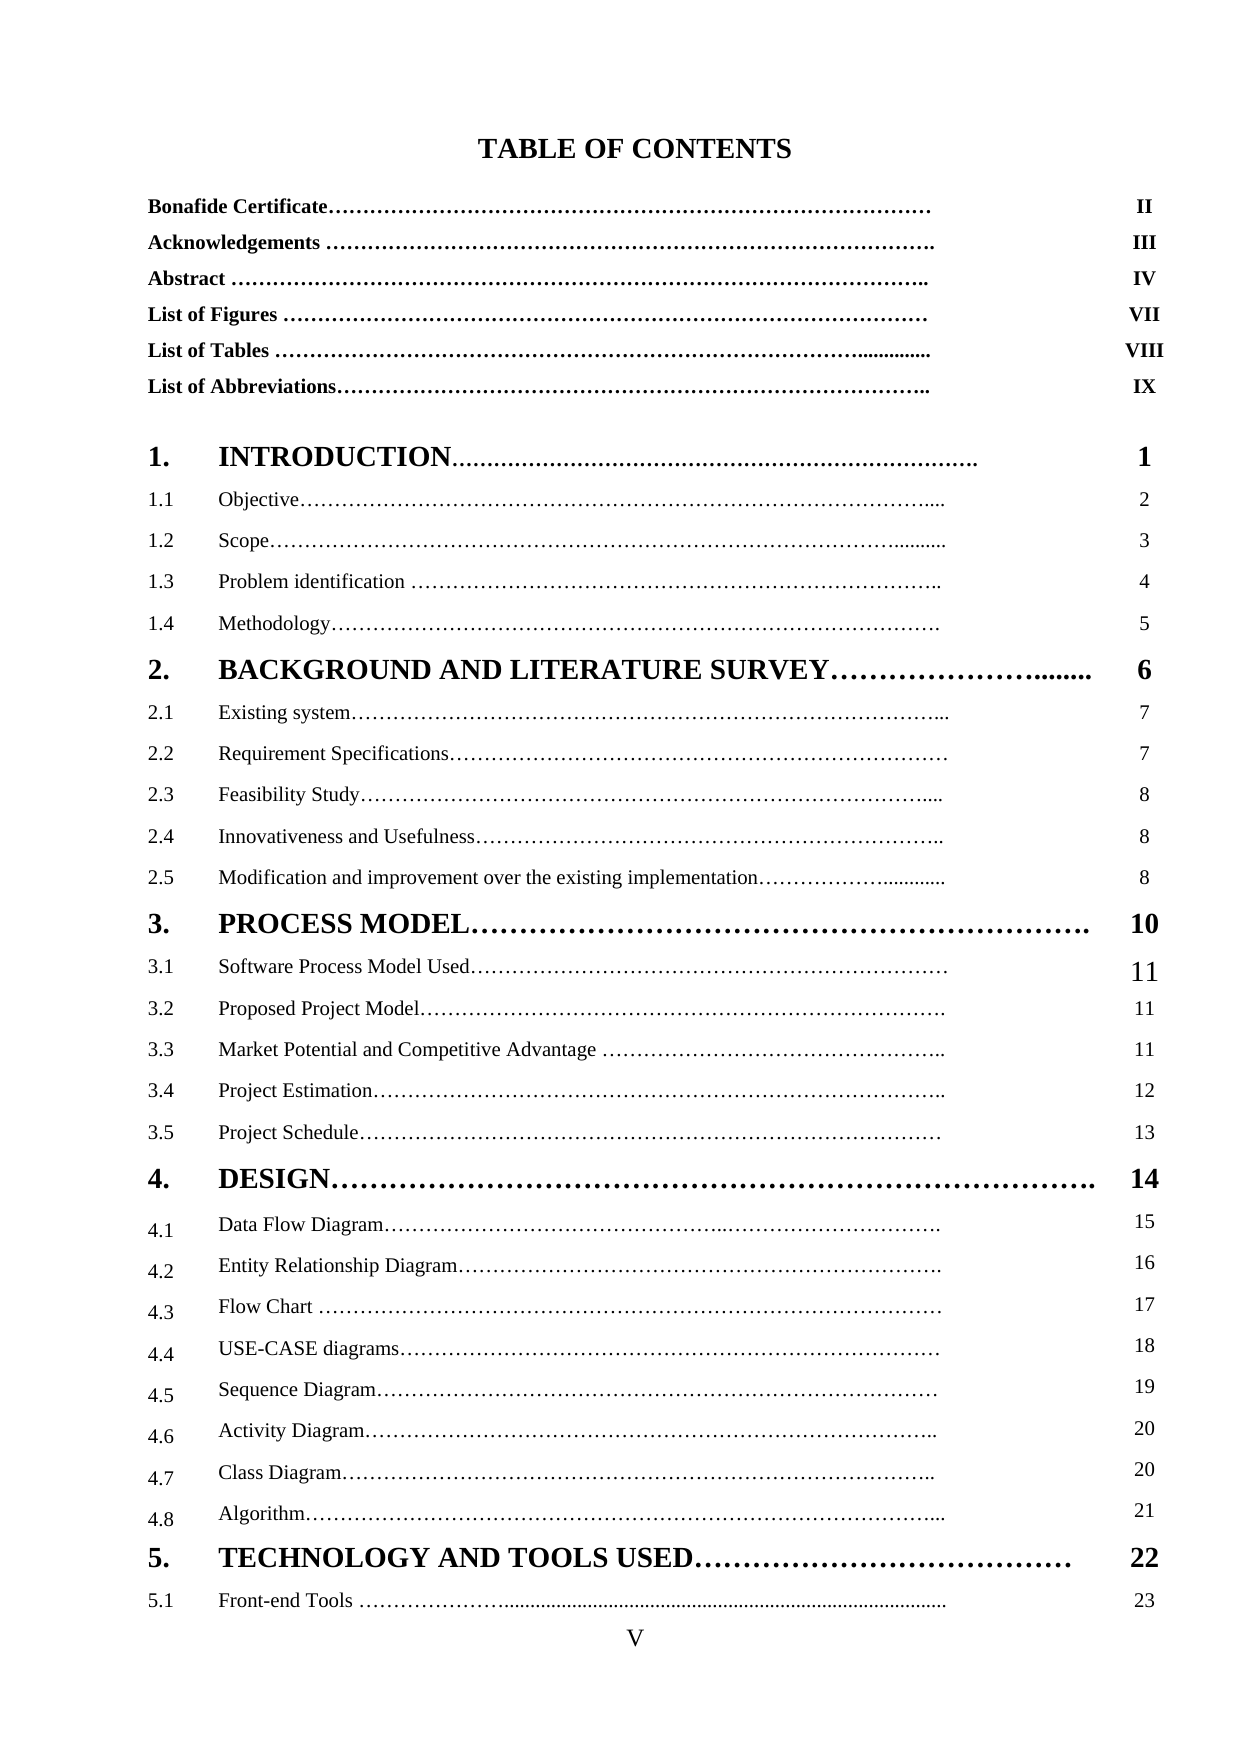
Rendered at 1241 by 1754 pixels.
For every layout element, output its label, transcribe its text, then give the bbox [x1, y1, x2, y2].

table_cell 3 [1108, 528, 1181, 569]
table_cell 18 [1108, 1333, 1181, 1374]
table_cell Existing system…………………………………………………………………………... [207, 700, 1107, 741]
table_cell Modification and improvement over the existing implementation………………............ [207, 865, 1107, 906]
table_cell TECHNOLOGY AND TOOLS USED………………………………… [207, 1540, 1107, 1587]
table_cell 6 [1108, 652, 1181, 700]
table_cell 11 [1108, 954, 1181, 996]
table_cell 2.5 [136, 865, 207, 906]
table_cell Objective……………………………………………………………………………….... [207, 486, 1107, 528]
table_cell 8 [1108, 783, 1181, 824]
table_cell 12 [1108, 1078, 1181, 1120]
table_cell 17 [1108, 1292, 1181, 1333]
table_cell Algorithm………………………………………………………………………………... [207, 1498, 1107, 1540]
table_cell 3.5 [136, 1120, 207, 1161]
table_cell Sequence Diagram……………………………………………………………………… [207, 1374, 1107, 1416]
table_header II [1108, 194, 1181, 230]
table_cell III [1108, 230, 1181, 266]
table_cell Proposed Project Model…………………………………………………………………. [207, 996, 1107, 1037]
table_cell 23 [1108, 1588, 1181, 1623]
table_cell 7 [1108, 741, 1181, 782]
table_cell 2.2 [136, 741, 207, 782]
table_cell 2 [1108, 486, 1181, 528]
table_cell DESIGN……………………………………………………………………. [207, 1161, 1107, 1209]
table_cell Activity Diagram……………………………………………………………………….. [207, 1416, 1107, 1457]
table_cell 2.4 [136, 824, 207, 865]
table_cell Market Potential and Competitive Advantage ………………………………………….. [207, 1037, 1107, 1078]
table_cell 14 [1108, 1161, 1181, 1209]
table_cell Flow Chart ……………………………………………………………………………… [207, 1292, 1107, 1333]
table_cell Innovativeness and Usefulness………………………………………………………….. [207, 824, 1107, 865]
table_cell 2.3 [136, 783, 207, 824]
table_cell 16 [1108, 1250, 1181, 1292]
table_cell List of Figures ………………………………………………………………………………… [136, 302, 1107, 338]
table_cell 3.2 [136, 996, 207, 1037]
table_cell 1.4 [136, 611, 207, 652]
table_cell Feasibility Study……………………………………………………………………….... [207, 783, 1107, 824]
table_cell 4.5 [136, 1374, 207, 1416]
table_cell 4.3 [136, 1292, 207, 1333]
table_header introduction…………………………………………………………………. [207, 439, 1107, 486]
table_cell 3.4 [136, 1078, 207, 1120]
table_cell Class Diagram………………………………………………………………………….. [207, 1457, 1107, 1498]
table_header 1 [1108, 439, 1181, 486]
table_cell 8 [1108, 865, 1181, 906]
table_cell Acknowledgements ……………………………………………………………………………. [136, 230, 1107, 266]
table_cell 21 [1108, 1498, 1181, 1540]
table_cell 4.4 [136, 1333, 207, 1374]
table_cell 15 [1108, 1209, 1181, 1250]
table_header 1. [136, 439, 207, 486]
table_cell 3.1 [136, 954, 207, 996]
table_cell 1.1 [136, 486, 207, 528]
table_cell Problem identification ………………………………………………………………….. [207, 569, 1107, 611]
table_cell List of Tables ………………………………………………………………………….............. [136, 338, 1107, 374]
table_cell 7 [1108, 700, 1181, 741]
table_cell 5 [1108, 611, 1181, 652]
table_cell Data Flow Diagram…………………………………………..…………………………. [207, 1209, 1107, 1250]
table_cell BACKGROUND AND LITERATURE SURVEY…………………........ [207, 652, 1107, 700]
table_cell IX [1108, 374, 1181, 410]
table_cell 4.6 [136, 1416, 207, 1457]
table_cell Project Schedule………………………………………………………………………… [207, 1120, 1107, 1161]
table_cell Entity Relationship Diagram……………………………………………………………. [207, 1250, 1107, 1292]
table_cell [207, 1588, 1107, 1623]
table_cell USE-CASE diagrams…………………………………………………………………… [207, 1333, 1107, 1374]
table_cell Scope……………………………………………………………………………….......... [207, 528, 1107, 569]
table_cell 8 [1108, 824, 1181, 865]
table_cell 10 [1108, 906, 1181, 954]
table_cell Requirement Specifications……………………………………………………………… [207, 741, 1107, 782]
table_cell 4.1 [136, 1209, 207, 1250]
table_cell 2. [136, 652, 207, 700]
table_cell 4.8 [136, 1498, 207, 1540]
table_cell Software Process Model Used…………………………………………………………… [207, 954, 1107, 996]
table_cell 20 [1108, 1416, 1181, 1457]
table_header Bonafide Certificate…………………………………………………………………………… [136, 194, 1107, 230]
table_cell IV [1108, 266, 1181, 302]
table_cell List of Abbreviations………………………………………………………………………….. [136, 374, 1107, 410]
table_cell Abstract ……………………………………………………………………………………….. [136, 266, 1107, 302]
table_cell Project Estimation……………………………………………………………………….. [207, 1078, 1107, 1120]
subtitle TABLE OF CONTENTS [148, 131, 1122, 165]
table_cell 4. [136, 1161, 207, 1209]
table_cell VIII [1108, 338, 1181, 374]
table_cell 1.3 [136, 569, 207, 611]
table_cell Methodology……………………………………………………………………………. [207, 611, 1107, 652]
table_cell 4 [1108, 569, 1181, 611]
table_cell 5.1 [136, 1588, 207, 1623]
table_cell 2.1 [136, 700, 207, 741]
table_cell 22 [1108, 1540, 1181, 1587]
table_cell 19 [1108, 1374, 1181, 1416]
table_cell 3.3 [136, 1037, 207, 1078]
table_cell 1.2 [136, 528, 207, 569]
table_cell 4.2 [136, 1250, 207, 1292]
table_cell 3. [136, 906, 207, 954]
table_cell 4.7 [136, 1457, 207, 1498]
table_cell 11 [1108, 1037, 1181, 1078]
table_cell 20 [1108, 1457, 1181, 1498]
table_cell 11 [1108, 996, 1181, 1037]
table_cell PROCESS MODEL………………………………………………………. [207, 906, 1107, 954]
table_cell VII [1108, 302, 1181, 338]
table_cell 5. [136, 1540, 207, 1587]
table_cell 13 [1108, 1120, 1181, 1161]
